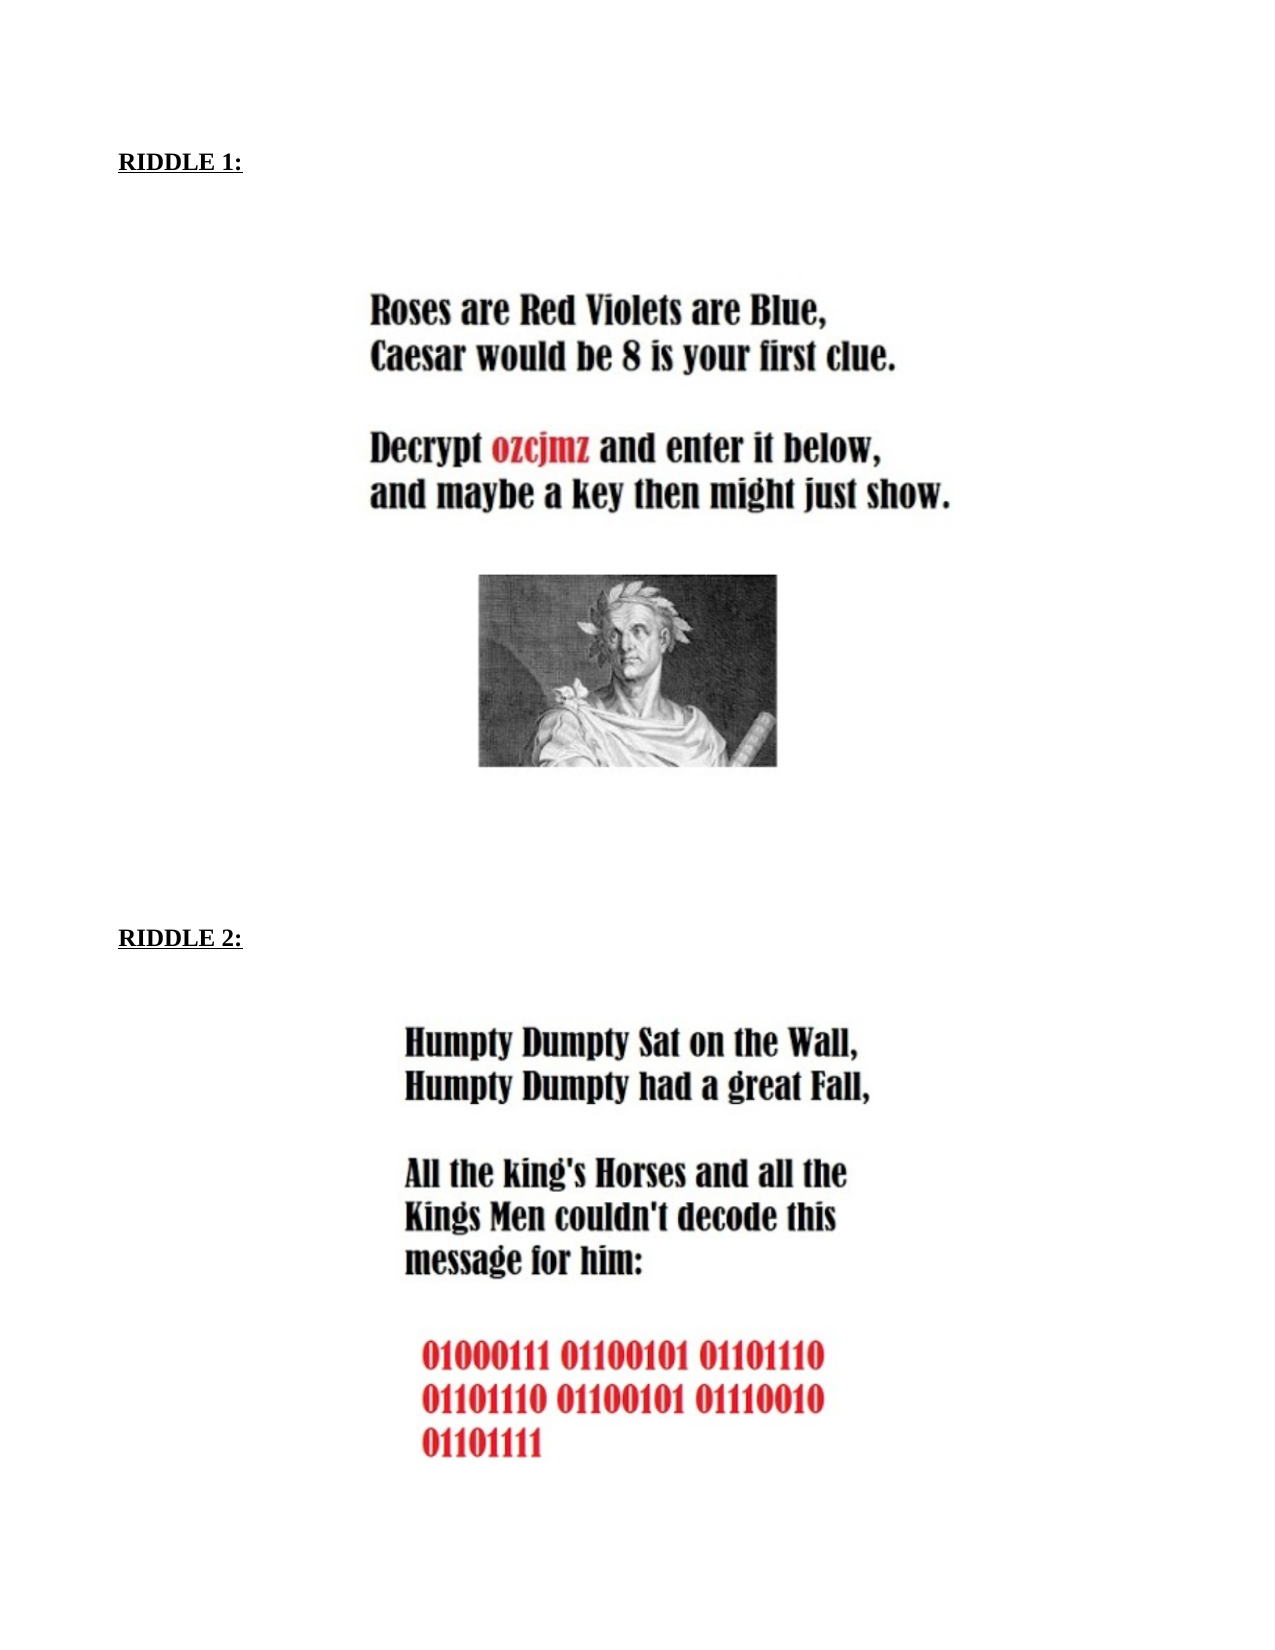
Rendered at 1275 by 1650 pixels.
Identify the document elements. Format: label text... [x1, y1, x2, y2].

text RIDDLE 1: [118, 147, 1157, 176]
picture [241, 233, 1034, 817]
picture [379, 1009, 896, 1504]
text RIDDLE 2: [118, 923, 1157, 952]
